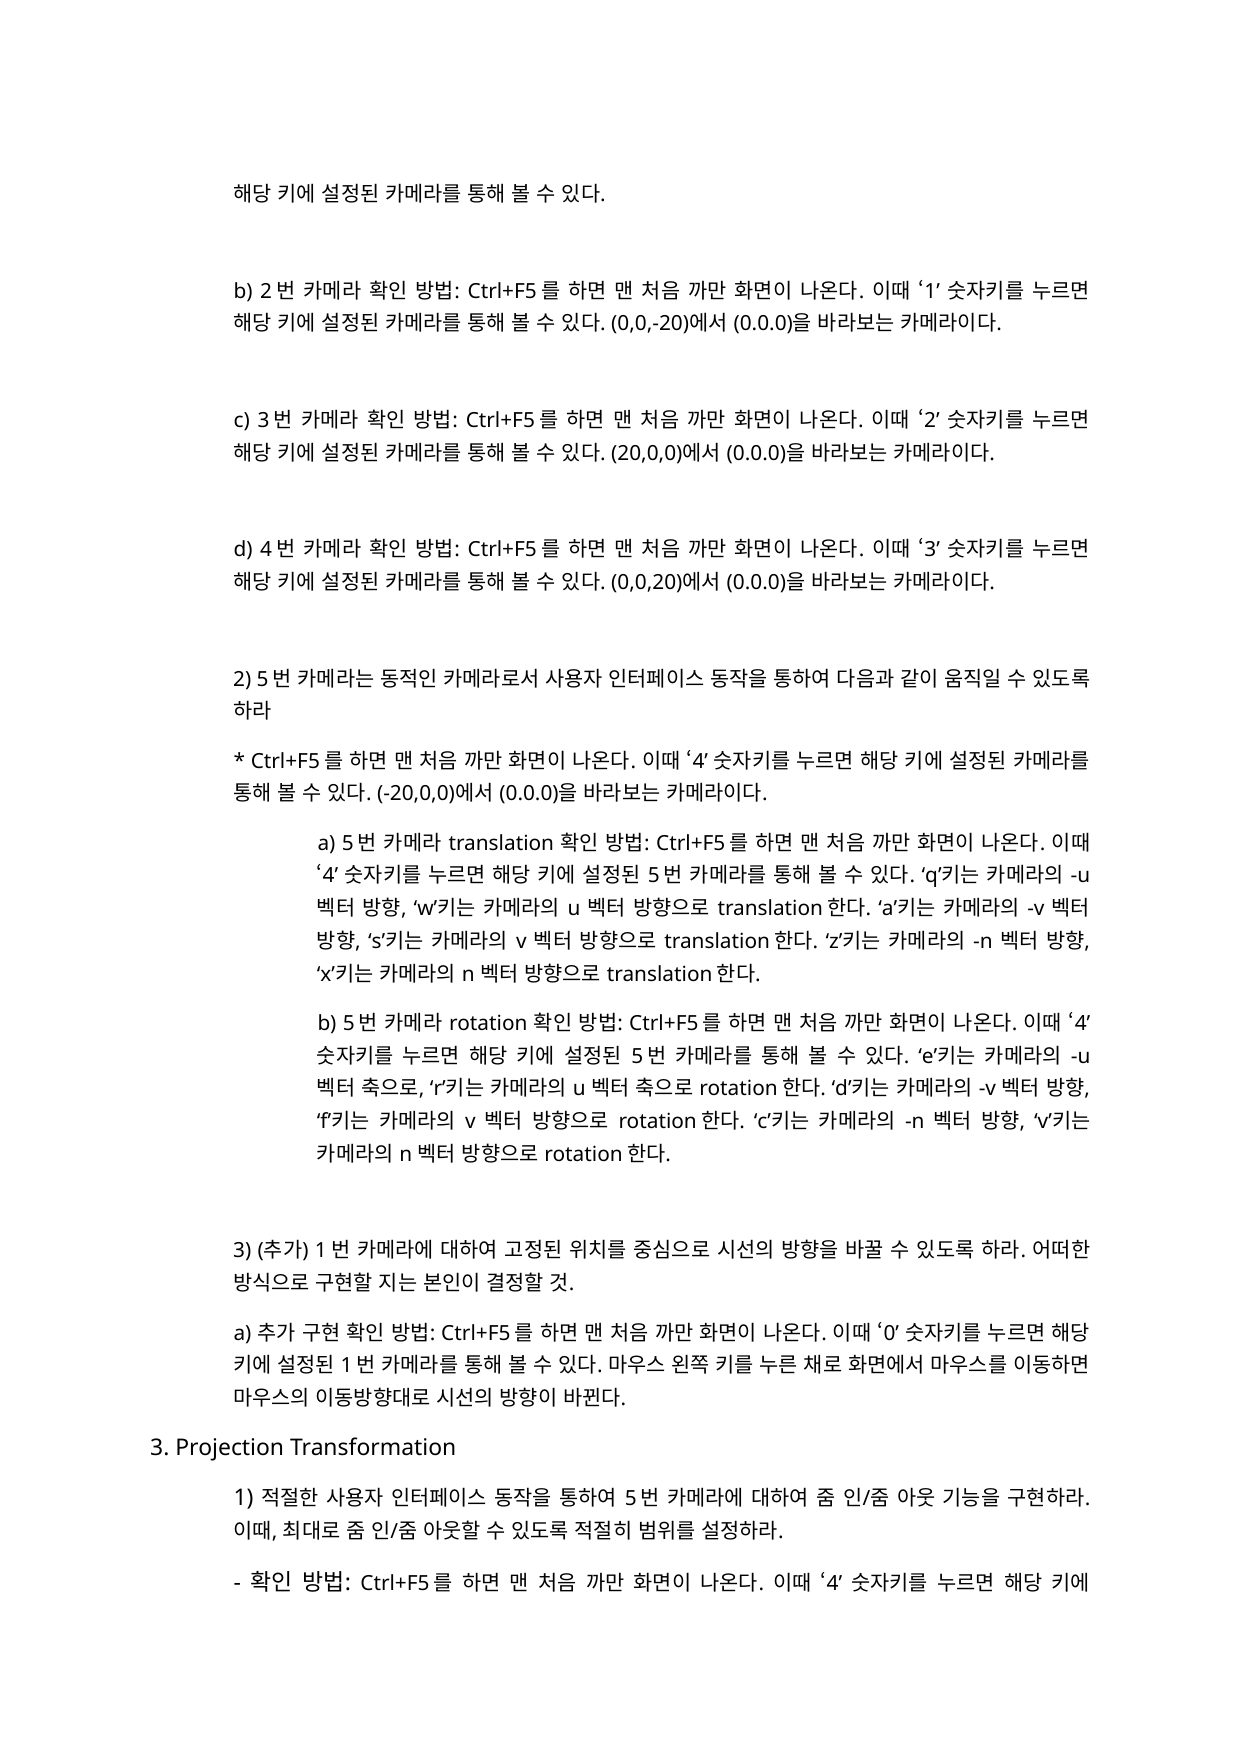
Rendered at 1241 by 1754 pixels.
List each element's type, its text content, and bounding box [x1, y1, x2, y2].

text d) 4번 카메라 확인 방법: Ctrl+F5를 하면 맨 처음 까만 화면이 나온다. 이때 ‘3’ 숫자키를 누르면 해당 키에 설정된 카메라를 통해 볼 수 있다. (0,0,20)에서 (0.0.0)을 바라보는 카메라이다. [233, 533, 1090, 596]
text * Ctrl+F5를 하면 맨 처음 까만 화면이 나온다. 이때 ‘4’ 숫자키를 누르면 해당 키에 설정된 카메라를 통해 볼 수 있다. (-20,0,0)에서 (0.0.0)을 바라보는 카메라이다. [233, 744, 1090, 807]
text 2) 5번 카메라는 동적인 카메라로서 사용자 인터페이스 동작을 통하여 다음과 같이 움직일 수 있도록 하라 [233, 662, 1090, 725]
text 1) 적절한 사용자 인터페이스 동작을 통하여 5번 카메라에 대하여 줌 인/줌 아웃 기능을 구현하라. 이때, 최대로 줌 인/줌 아웃할 수 있도록 적절히 범위를 설정하라. [233, 1481, 1090, 1545]
text c) 3번 카메라 확인 방법: Ctrl+F5를 하면 맨 처음 까만 화면이 나온다. 이때 ‘2’ 숫자키를 누르면 해당 키에 설정된 카메라를 통해 볼 수 있다. (20,0,0)에서 (0.0.0)을 바라보는 카메라이다. [233, 403, 1090, 466]
text a) 추가 구현 확인 방법: Ctrl+F5를 하면 맨 처음 까만 화면이 나온다. 이때 ‘0’ 숫자키를 누르면 해당 키에 설정된 1번 카메라를 통해 볼 수 있다. 마우스 왼쪽 키를 누른 채로 화면에서 마우스를 이동하면 마우스의 이동방향대로 시선의 방향이 바뀐다. [233, 1316, 1090, 1412]
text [233, 177, 1090, 207]
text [233, 1564, 1090, 1597]
text b) 5번 카메라 rotation 확인 방법: Ctrl+F5를 하면 맨 처음 까만 화면이 나온다. 이때 ‘4’ 숫자키를 누르면 해당 키에 설정된 5번 카메라를 통해 볼 수 있다. ‘e’키는 카메라의 -u 벡터 축으로, ‘r’키는 카메라의 u 벡터 축으로 rotation한다. ‘d’키는 카메라의 -v 벡터 방향, ‘f’키는 카메라의 v 벡터 방향으로 rotation한다. ‘c’키는 카메라의 -n 벡터 방향, ‘v’키는 카메라의 n 벡터 방향으로 rotation한다. [317, 1006, 1090, 1167]
text b) 2번 카메라 확인 방법: Ctrl+F5를 하면 맨 처음 까만 화면이 나온다. 이때 ‘1’ 숫자키를 누르면 해당 키에 설정된 카메라를 통해 볼 수 있다. (0,0,-20)에서 (0.0.0)을 바라보는 카메라이다. [233, 274, 1090, 337]
text 3) (추가) 1번 카메라에 대하여 고정된 위치를 중심으로 시선의 방향을 바꿀 수 있도록 하라. 어떠한 방식으로 구현할 지는 본인이 결정할 것. [233, 1234, 1090, 1297]
text 3. Projection Transformation [150, 1431, 1090, 1462]
text a) 5번 카메라 translation 확인 방법: Ctrl+F5를 하면 맨 처음 까만 화면이 나온다. 이때 ‘4’ 숫자키를 누르면 해당 키에 설정된 5번 카메라를 통해 볼 수 있다. ‘q’키는 카메라의 -u 벡터 방향, ‘w’키는 카메라의 u 벡터 방향으로 translation한다. ‘a’키는 카메라의 -v 벡터 방향, ‘s’키는 카메라의 v 벡터 방향으로 translation한다. ‘z’키는 카메라의 -n 벡터 방향, ‘x’키는 카메라의 n 벡터 방향으로 translation한다. [317, 826, 1090, 987]
